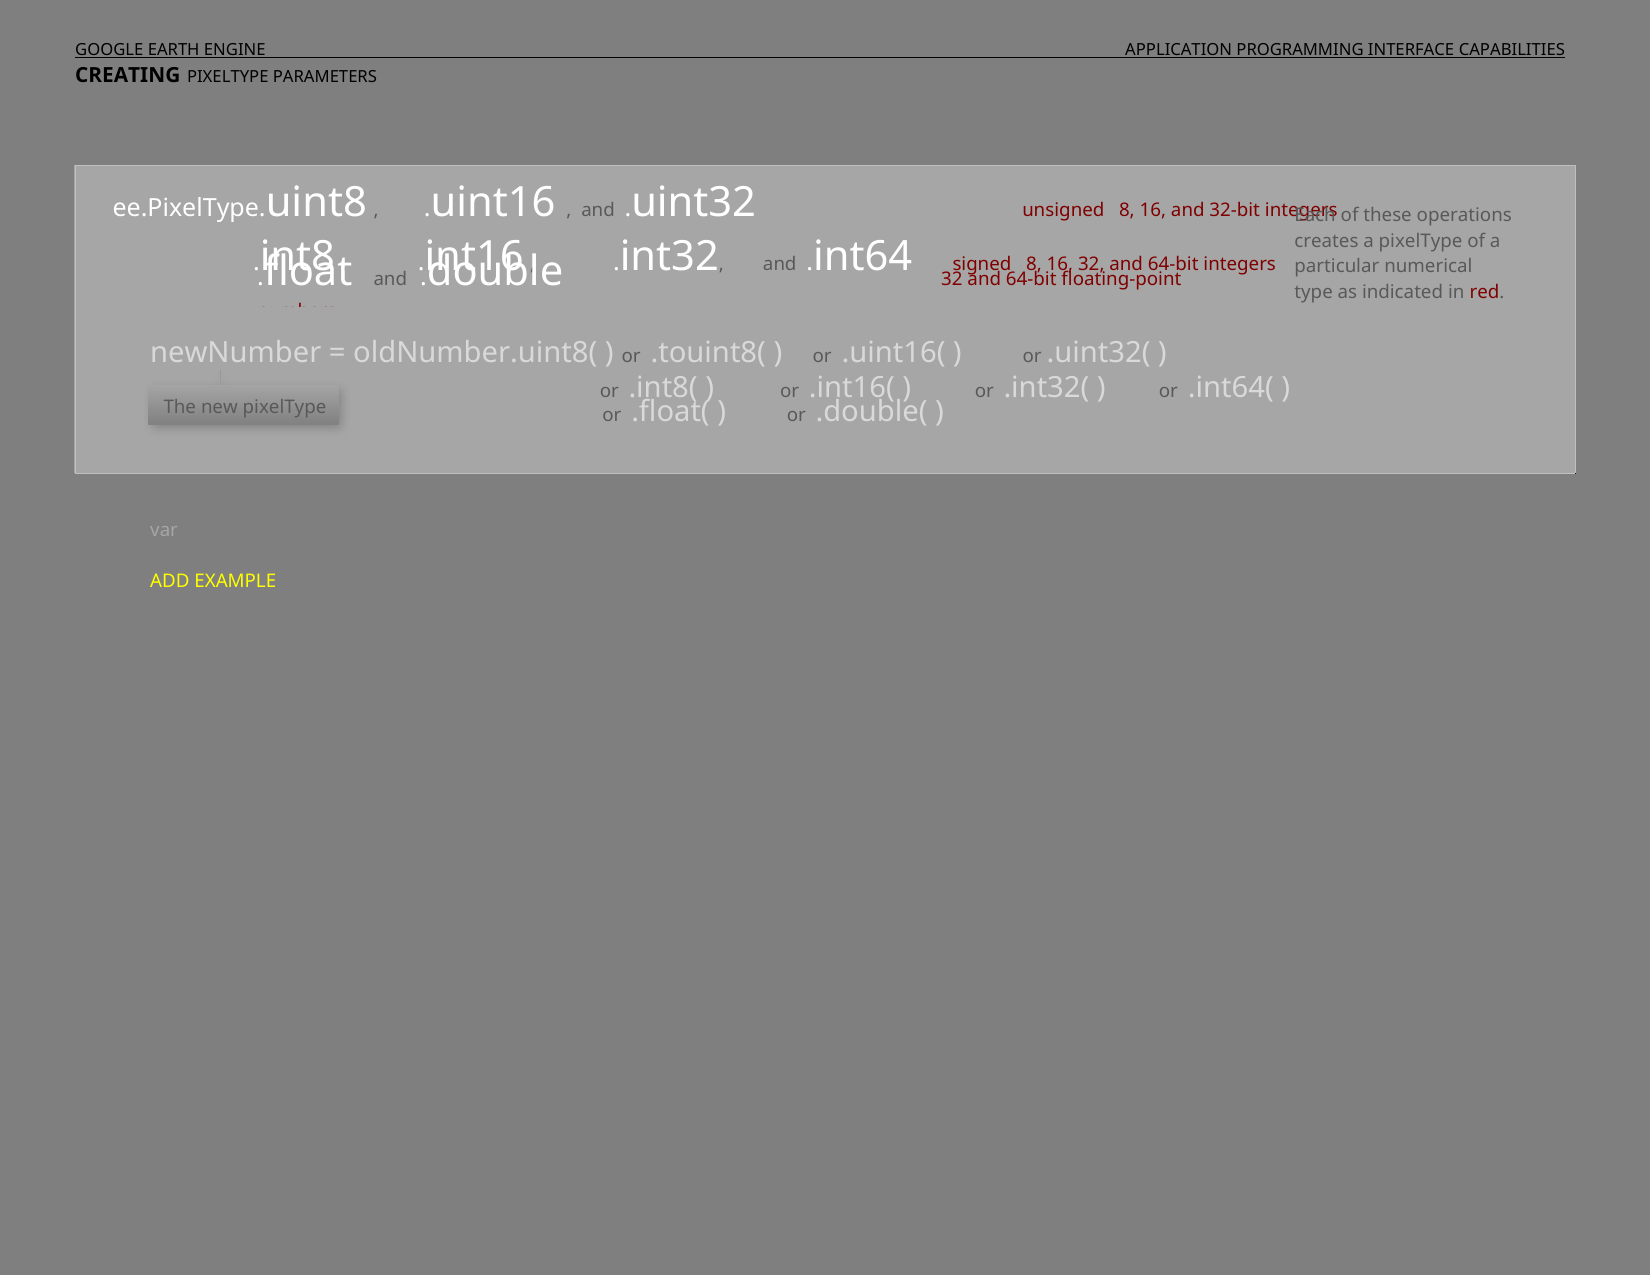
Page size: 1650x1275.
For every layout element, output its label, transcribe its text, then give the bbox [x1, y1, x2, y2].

text GOOGLE EARTH ENGINE APPLICATION PROGRAMMING INTERFACE CAPABILITIES [75, 37, 1575, 60]
text newNumber = oldNumber.uint8( ) or .touint8( ) or .uint16( ) or .uint32( ) [76, 324, 1575, 364]
text CREATING PIXELTYPE [75, 60, 1575, 89]
text ee.PixelType.uint8 , .uint16 , and .uint32 unsigned 8, 16, and 32-bit integers [76, 166, 1575, 222]
text var [75, 517, 1650, 542]
text ADD EXAMPLE [75, 568, 1650, 593]
